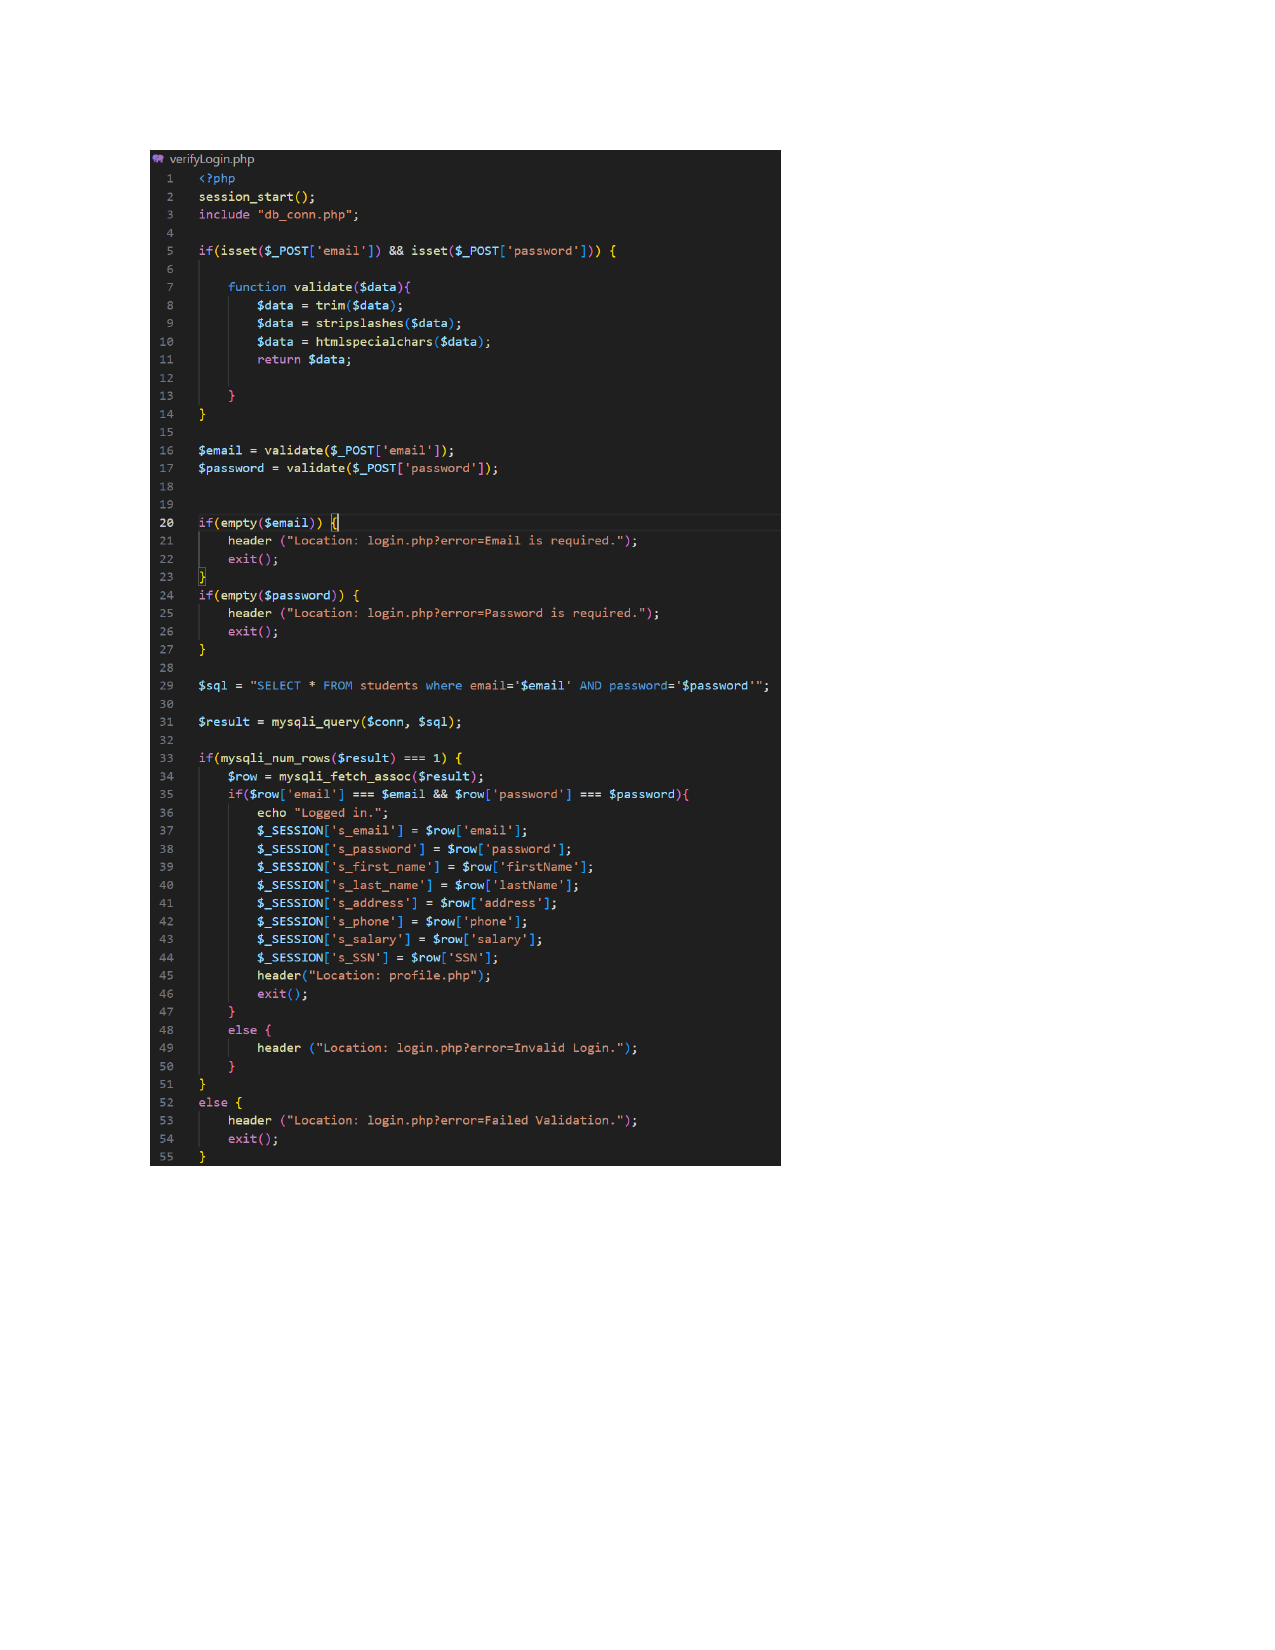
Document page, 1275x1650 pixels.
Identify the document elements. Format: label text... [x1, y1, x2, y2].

picture [150, 150, 781, 1166]
